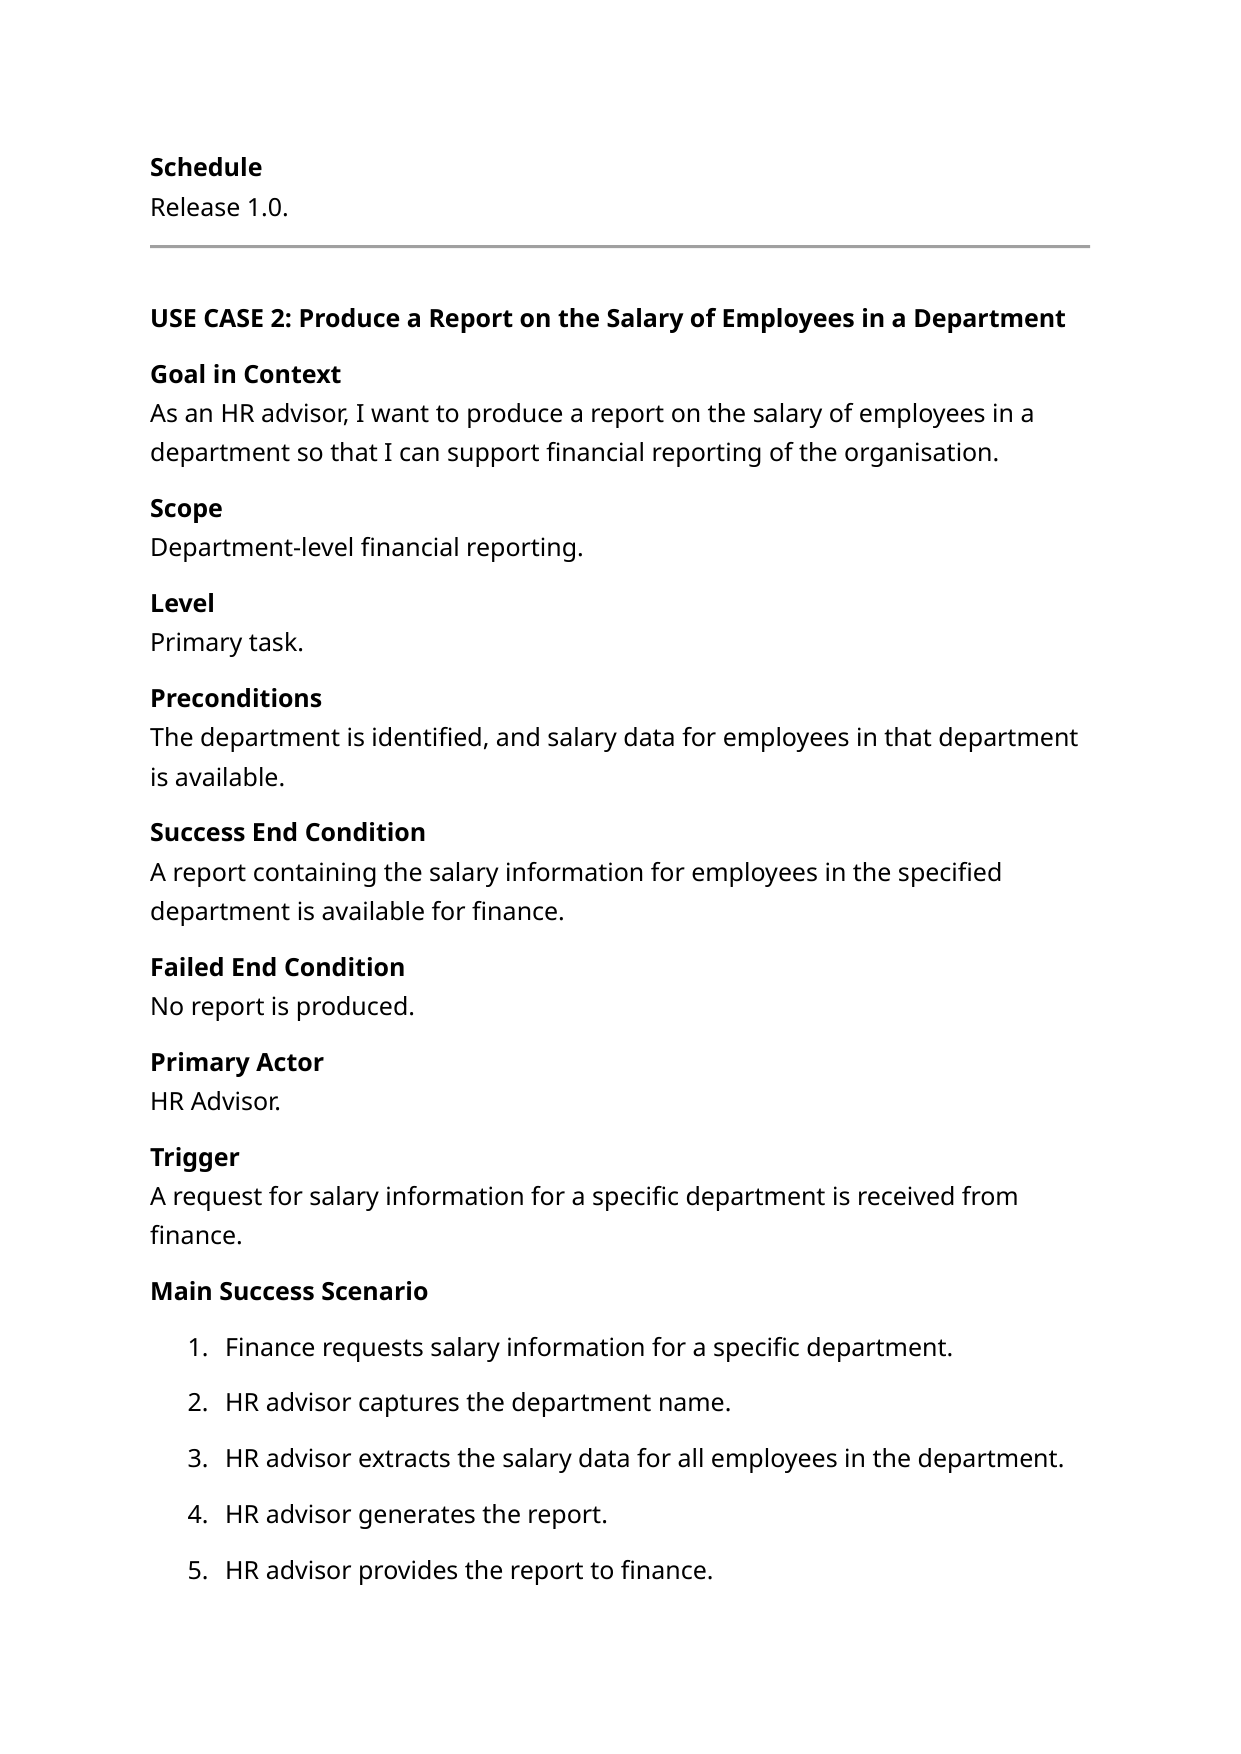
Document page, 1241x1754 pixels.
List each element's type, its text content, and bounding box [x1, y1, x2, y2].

list HR advisor provides the report to finance. [187, 1552, 1090, 1587]
list HR advisor generates the report. [187, 1497, 1090, 1531]
text Failed End Condition No report is produced. [150, 949, 1090, 1022]
list Finance requests salary information for a specific department. [187, 1329, 1090, 1363]
text Primary Actor HR Advisor. [150, 1044, 1090, 1117]
list HR advisor captures the department name. [187, 1385, 1090, 1419]
text Level Primary task. [150, 586, 1090, 659]
text Success End Condition A report containing the salary information for employees in the specified department is available for finance. [150, 815, 1090, 927]
text USE CASE 2: Produce a Report on the Salary of Employees in a Department [150, 301, 1090, 335]
list HR advisor extracts the salary data for all employees in the department. [187, 1441, 1090, 1475]
text Main Success Scenario [150, 1273, 1090, 1307]
text Goal in Context As an HR advisor, I want to produce a report on the salary of employees in a department so that I can support financial reporting of the organisation. [150, 357, 1090, 469]
text Preconditions The department is identified, and salary data for employees in that department is available. [150, 681, 1090, 793]
text Scope Department-level financial reporting. [150, 491, 1090, 564]
text Schedule Release 1.0. [150, 150, 1090, 223]
text Trigger A request for salary information for a specific department is received from finance. [150, 1139, 1090, 1252]
